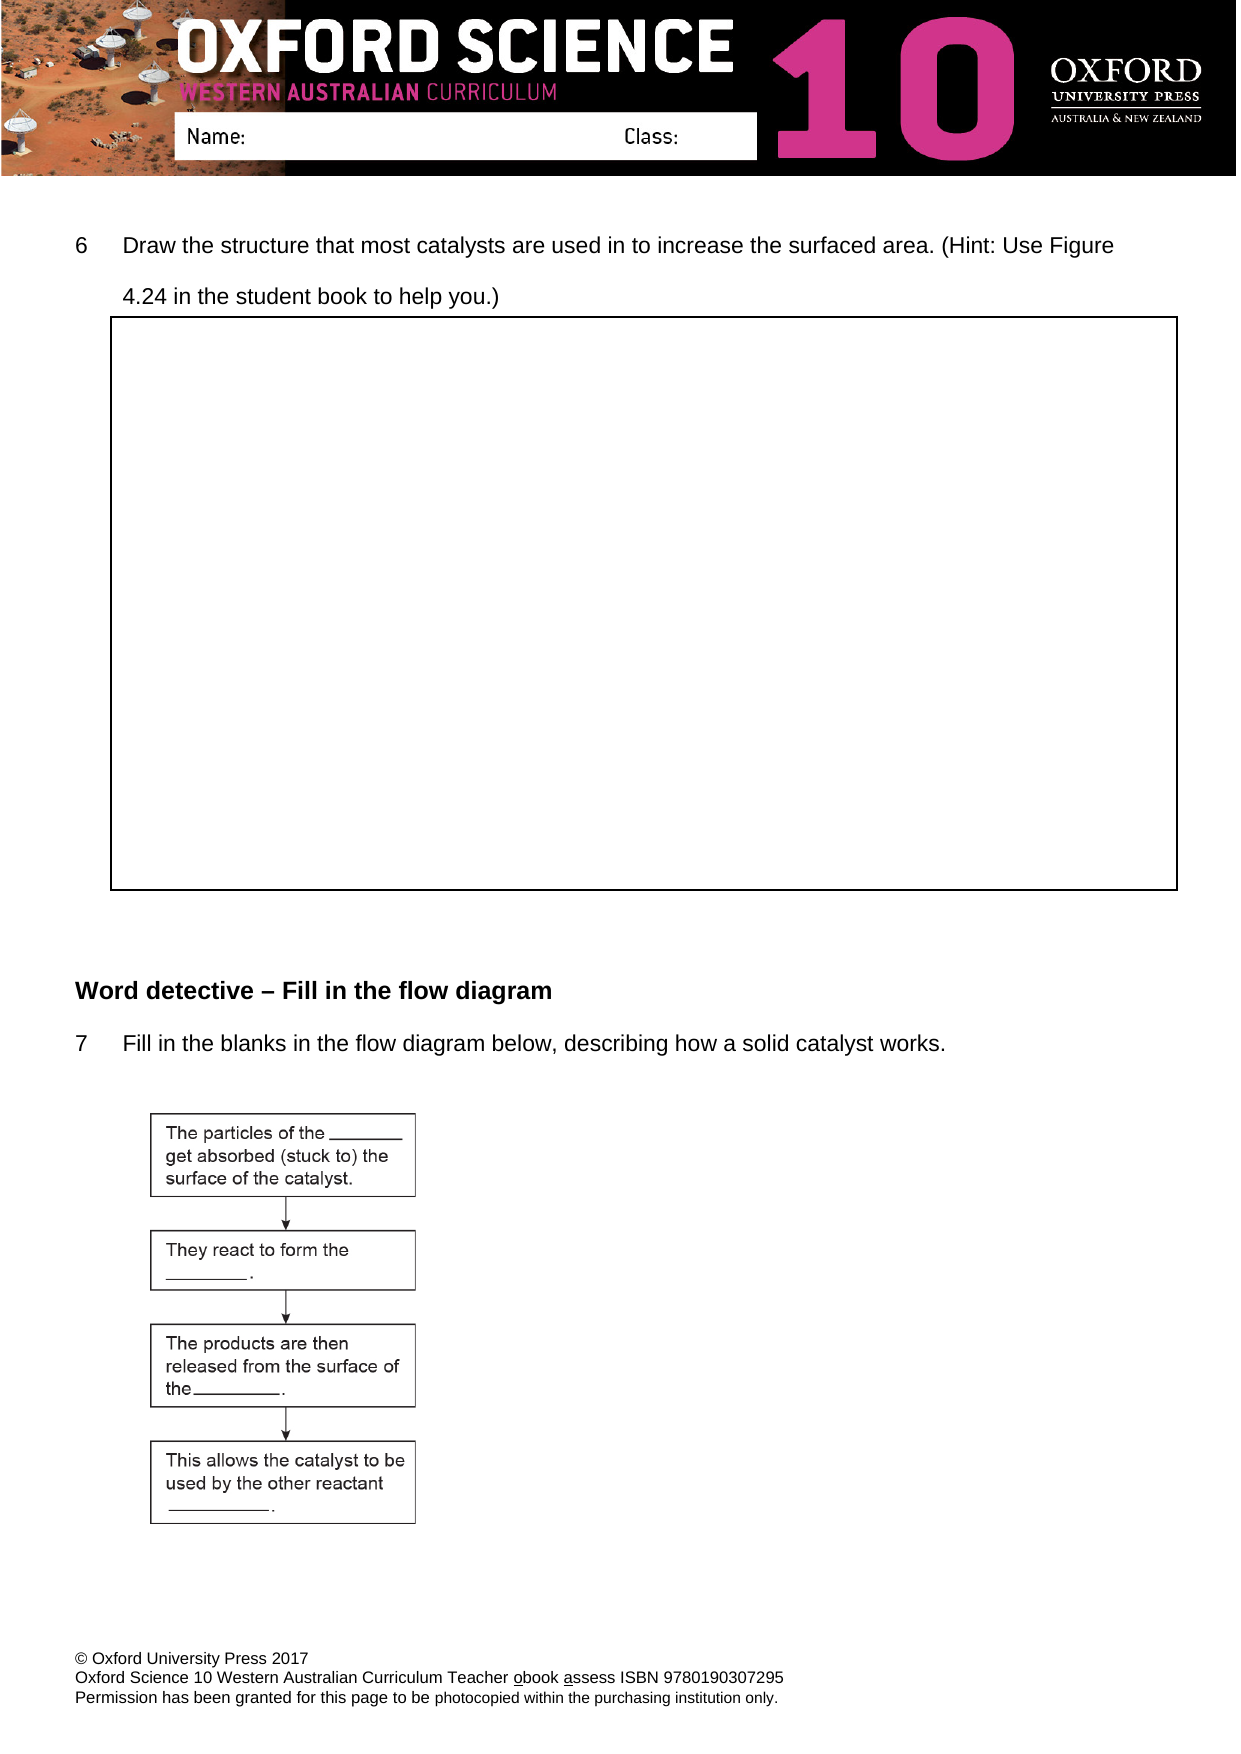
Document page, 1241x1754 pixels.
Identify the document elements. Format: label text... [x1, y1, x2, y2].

table_header [112, 318, 1176, 889]
text Word detective – Fill in the flow diagram [75, 976, 1165, 1004]
list 7 Fill in the blanks in the flow diagram below, describing how a solid catalyst works. [75, 1029, 1165, 1056]
list 6 Draw the structure that most catalysts are used in to increase the surfaced area. (Hint: Use Figure [75, 232, 1165, 258]
picture [0, 0, 1236, 176]
picture [150, 1113, 416, 1524]
list 4.24 in the student book to help you.) [122, 283, 1165, 309]
